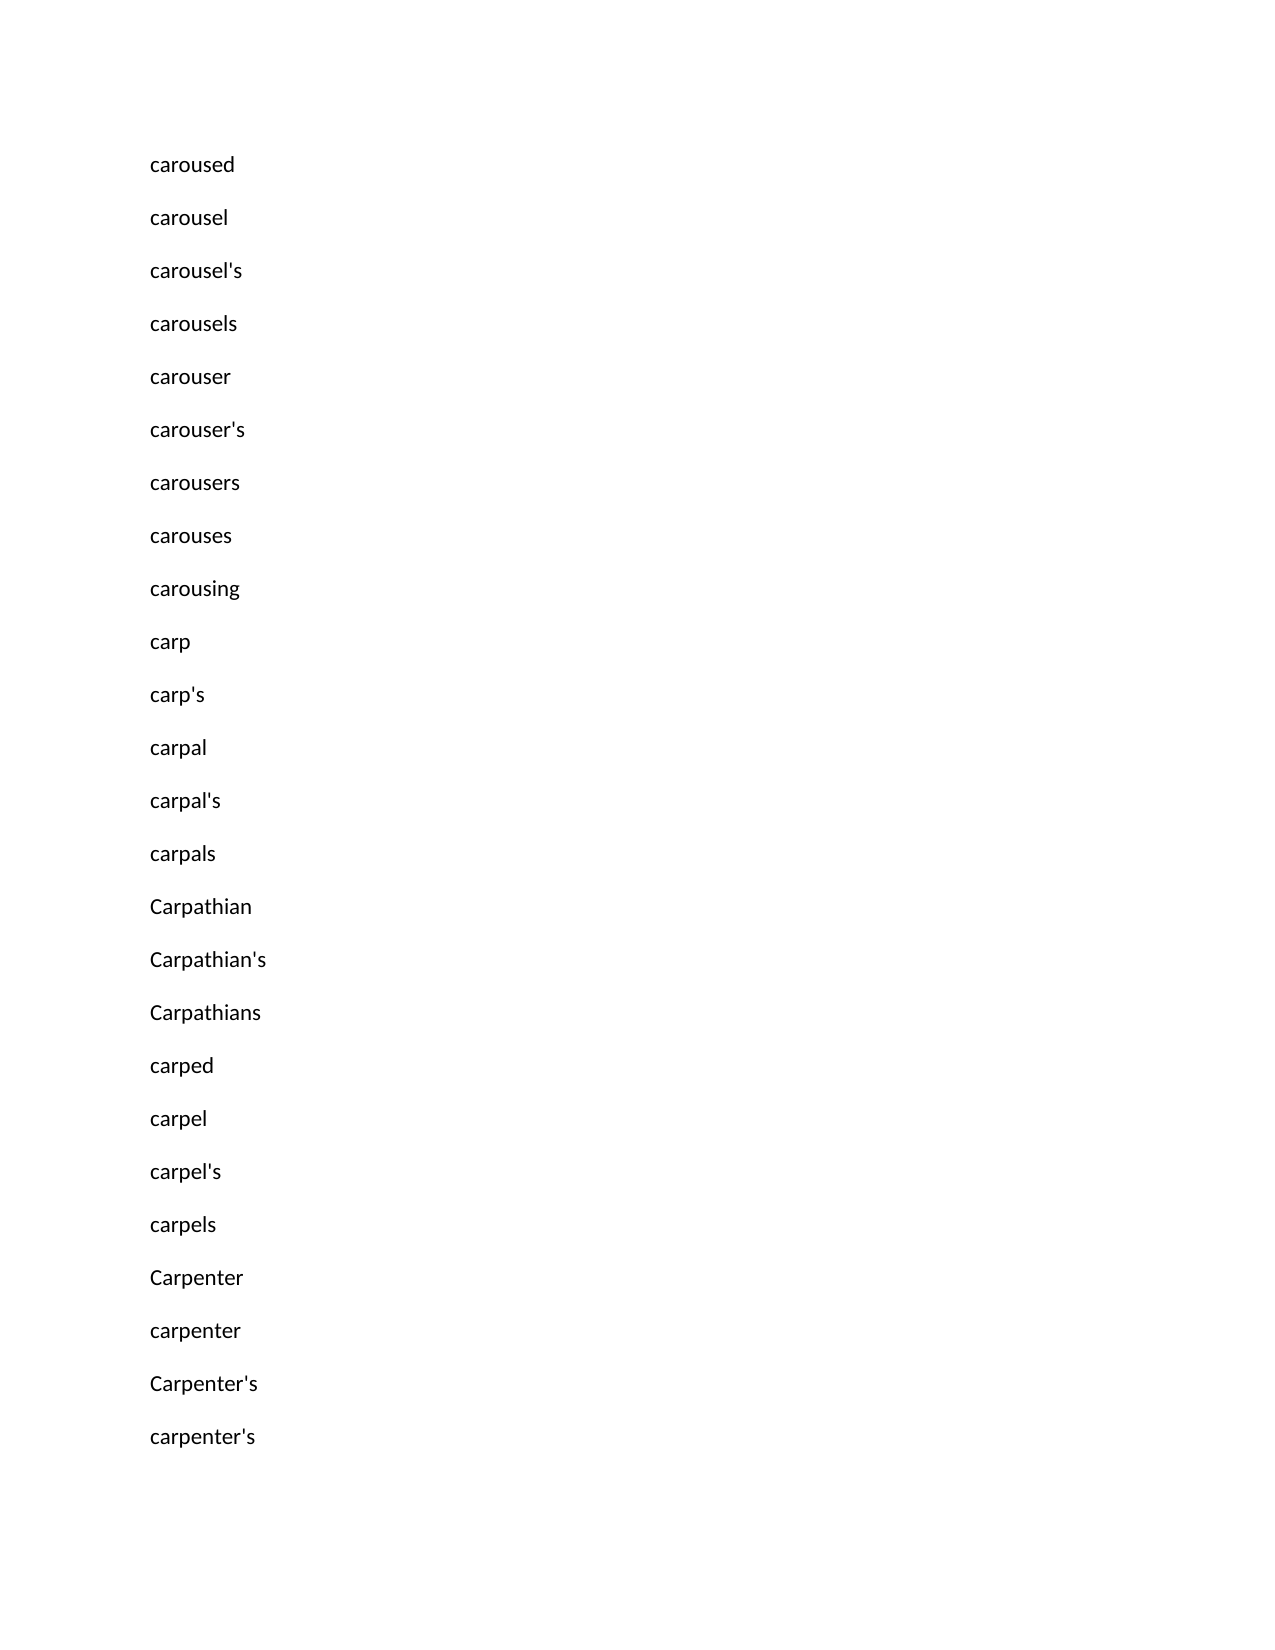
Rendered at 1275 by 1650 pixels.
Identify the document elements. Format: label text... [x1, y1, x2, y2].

text carousers [150, 468, 1125, 496]
text carpel's [150, 1157, 1125, 1185]
text carpal [150, 733, 1125, 761]
text carpal's [150, 786, 1125, 814]
text Carpathian's [150, 945, 1125, 973]
text carousel [150, 203, 1125, 231]
text carpals [150, 839, 1125, 867]
text carousel's [150, 256, 1125, 284]
text carped [150, 1051, 1125, 1079]
text carpel [150, 1104, 1125, 1132]
text carouses [150, 521, 1125, 549]
text carouser [150, 362, 1125, 390]
text carpenter [150, 1316, 1125, 1344]
text Carpenter's [150, 1369, 1125, 1397]
text carousing [150, 574, 1125, 602]
text caroused [150, 150, 1125, 178]
text carpels [150, 1210, 1125, 1238]
text Carpathians [150, 998, 1125, 1026]
text carp [150, 627, 1125, 655]
text carouser's [150, 415, 1125, 443]
text carpenter's [150, 1422, 1125, 1451]
text Carpathian [150, 892, 1125, 920]
text carousels [150, 309, 1125, 337]
text carp's [150, 680, 1125, 708]
text Carpenter [150, 1263, 1125, 1291]
